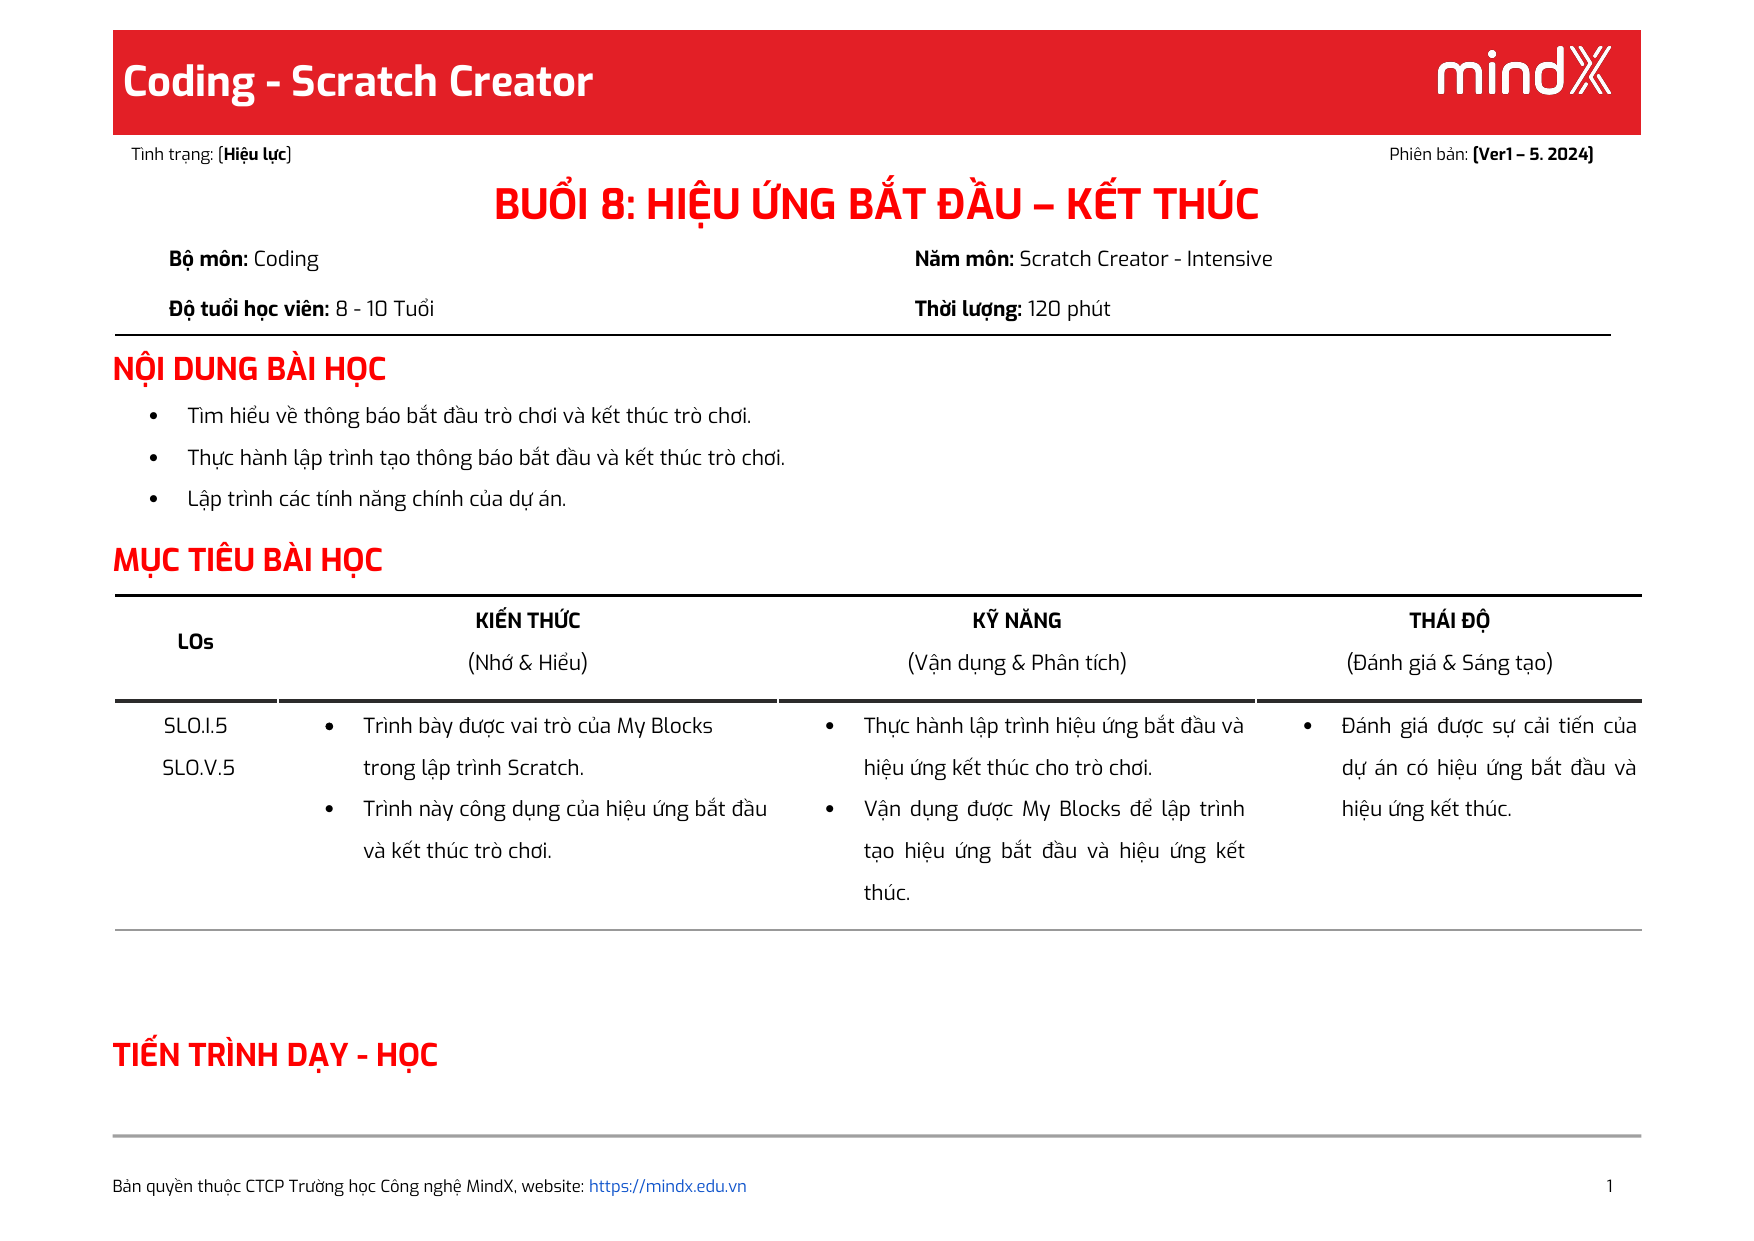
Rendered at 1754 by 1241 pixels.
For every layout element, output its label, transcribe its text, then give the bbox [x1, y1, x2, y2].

subtitle TIẾN TRÌNH DẠY - HỌC [112, 1035, 1641, 1077]
table_cell Trình bày được vai trò của My Blocks trong lập trình Scratch. Trình này công dụng của hiệu ứng bắt đầu và kết thúc trò chơi. [279, 703, 777, 929]
table_header THÁI ĐỘ (Đánh giá & Sáng tạo) [1257, 597, 1642, 699]
table_cell Thực hành lập trình hiệu ứng bắt đầu và hiệu ứng kết thúc cho trò chơi. Vận dụng được My Blocks để lập trình tạo hiệu ứng bắt đầu và hiệu ứng kết thúc. [779, 703, 1255, 929]
table_cell 120 phút [905, 286, 1611, 334]
subtitle NỘI DUNG BÀI HỌC [112, 349, 1641, 390]
table_header Coding [115, 235, 903, 283]
picture [1429, 40, 1615, 101]
table_header [279, 597, 777, 699]
table_header Năm môn: Scratch Creator - Intensive [905, 235, 1611, 283]
table_header LOs [115, 597, 277, 699]
table_header KỸ NĂNG [779, 597, 1255, 699]
table_cell SLO.I.5 SLO.V.5 [115, 703, 277, 929]
list Lập trình các tính năng chính của dự án. [150, 486, 1641, 514]
title BUỔI 8: HIỆU ỨNG BẮT ĐẦU – KẾT THÚC [112, 177, 1641, 233]
table_cell Độ tuổi học viên: [115, 286, 903, 334]
list Thực hành lập trình tạo thông báo bắt đầu và kết thúc trò chơi. [150, 444, 1641, 472]
list Tìm hiểu về thông báo bắt đầu trò chơi và kết thúc trò chơi. [150, 403, 1641, 431]
subtitle MỤC TIÊU BÀI HỌC [112, 540, 1641, 582]
table_cell Đánh giá được sự cải tiến của dự án có hiệu ứng bắt đầu và hiệu ứng kết thúc. [1257, 703, 1642, 929]
